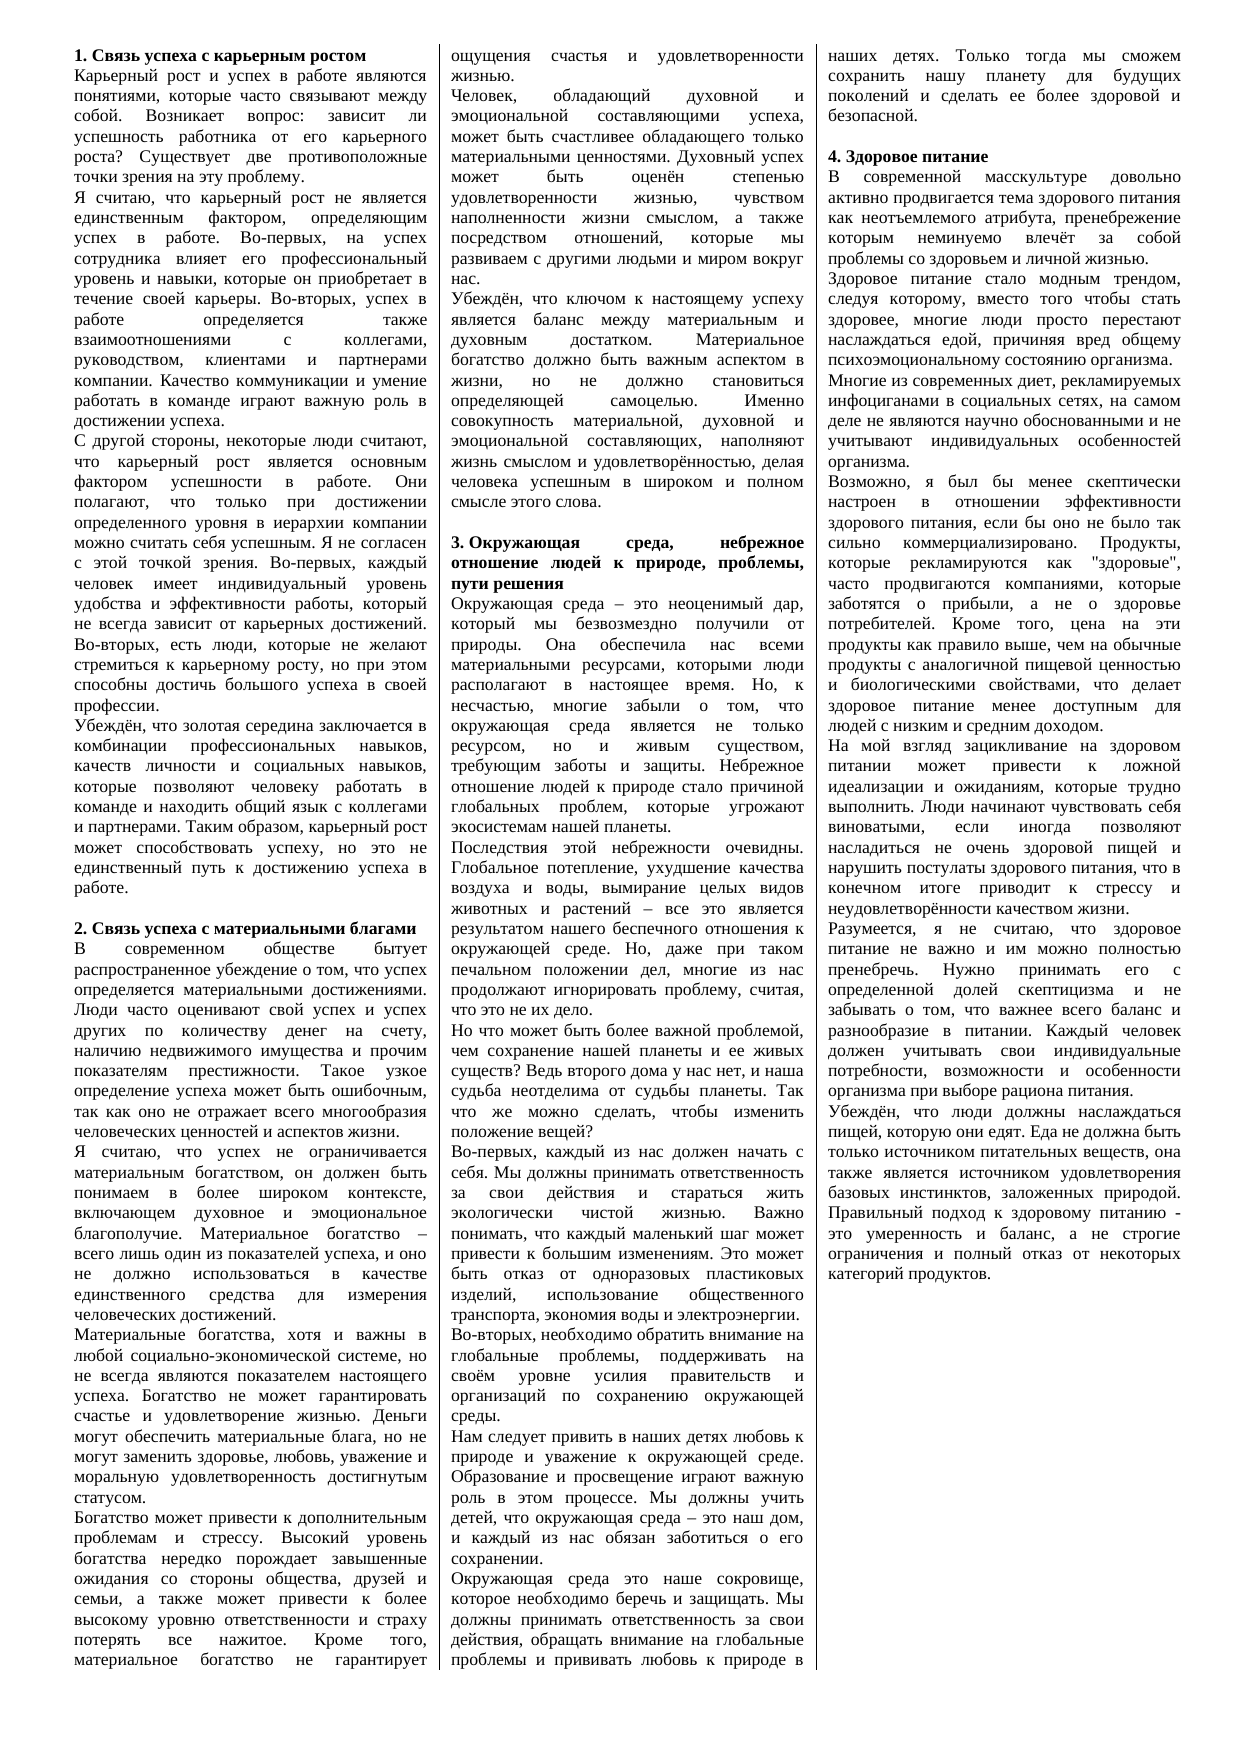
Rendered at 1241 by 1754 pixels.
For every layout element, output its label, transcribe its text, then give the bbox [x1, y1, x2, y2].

text Материальные богатства, хотя и важны в любой социально-экономической системе, но не всегда являются показателем настоящего успеха. Богатство не может гарантировать счастье и удовлетворение жизнью. Деньги могут обеспечить материальные блага, но не могут заменить здоровье, любовь, уважение и моральную удовлетворенность достигнутым статусом. [74, 1324, 427, 1507]
text Окружающая среда это наше сокровище, которое необходимо беречь и защищать. Мы должны принимать ответственность за свои действия, обращать внимание на глобальные проблемы и прививать любовь к природе в наших детях. Только тогда мы сможем сохранить нашу планету для будущих поколений и сделать ее более здоровой и безопасной. [451, 1568, 804, 1669]
text Окружающая среда это наше сокровище, которое необходимо беречь и защищать. Мы должны принимать ответственность за свои действия, обращать внимание на глобальные проблемы и прививать любовь к природе в наших детях. Только тогда мы сможем сохранить нашу планету для будущих поколений и сделать ее более здоровой и безопасной. [828, 44, 1181, 126]
text На мой взгляд зацикливание на здоровом питании может привести к ложной идеализации и ожиданиям, которые трудно выполнить. Люди начинают чувствовать себя виноватыми, если иногда позволяют насладиться не очень здоровой пищей и нарушить постулаты здорового питания, что в конечном итоге приводит к стрессу и неудовлетворённости качеством жизни. [828, 735, 1181, 918]
text Здоровое питание стало модным трендом, следуя которому, вместо того чтобы стать здоровее, многие люди просто перестают наслаждаться едой, причиняя вред общему психоэмоциональному состоянию организма. [828, 268, 1181, 369]
text 4. Здоровое питание [828, 146, 1181, 166]
text 3. Окружающая среда, небрежное отношение людей к природе, проблемы, пути решения [451, 532, 804, 593]
text Во-первых, каждый из нас должен начать с себя. Мы должны принимать ответственность за свои действия и стараться жить экологически чистой жизнью. Важно понимать, что каждый маленький шаг может привести к большим изменениям. Это может быть отказ от одноразовых пластиковых изделий, использование общественного транспорта, экономия воды и электроэнергии. [451, 1141, 804, 1324]
text В современной масскультуре довольно активно продвигается тема здорового питания как неотъемлемого атрибута, пренебрежение которым неминуемо влечёт за собой проблемы со здоровьем и личной жизнью. [828, 166, 1181, 268]
text В современном обществе бытует распространенное убеждение о том, что успех определяется материальными достижениями. Люди часто оценивают свой успех и успех других по количеству денег на счету, наличию недвижимого имущества и прочим показателям престижности. Такое узкое определение успеха может быть ошибочным, так как оно не отражает всего многообразия человеческих ценностей и аспектов жизни. [74, 938, 427, 1141]
text Многие из современных диет, рекламируемых инфоциганами в социальных сетях, на самом деле не являются научно обоснованными и не учитывают индивидуальных особенностей организма. [828, 369, 1181, 471]
text Последствия этой небрежности очевидны. Глобальное потепление, ухудшение качества воздуха и воды, вымирание целых видов животных и растений – все это является результатом нашего беспечного отношения к окружающей среде. Но, даже при таком печальном положении дел, многие из нас продолжают игнорировать проблему, считая, что это не их дело. [451, 837, 804, 1019]
text Богатство может привести к дополнительным проблемам и стрессу. Высокий уровень богатства нередко порождает завышенные ожидания со стороны общества, друзей и семьи, а также может привести к более высокому уровню ответственности и страху потерять все нажитое. Кроме того, материальное богатство не гарантирует ощущения счастья и удовлетворенности жизнью. [74, 1507, 427, 1669]
text Убеждён, что золотая середина заключается в комбинации профессиональных навыков, качеств личности и социальных навыков, которые позволяют человеку работать в команде и находить общий язык с коллегами и партнерами. Таким образом, карьерный рост может способствовать успеху, но это не единственный путь к достижению успеха в работе. [74, 715, 427, 897]
text Я считаю, что карьерный рост не является единственным фактором, определяющим успех в работе. Во-первых, на успех сотрудника влияет его профессиональный уровень и навыки, которые он приобретает в течение своей карьеры. Во-вторых, успех в работе определяется также взаимоотношениями с коллегами, руководством, клиентами и партнерами компании. Качество коммуникации и умение работать в команде играют важную роль в достижении успеха. [74, 187, 427, 430]
text Карьерный рост и успех в работе являются понятиями, которые часто связывают между собой. Возникает вопрос: зависит ли успешность работника от его карьерного роста? Существует две противоположные точки зрения на эту проблему. [74, 65, 427, 187]
text Человек, обладающий духовной и эмоциональной составляющими успеха, может быть счастливее обладающего только материальными ценностями. Духовный успех может быть оценён степенью удовлетворенности жизнью, чувством наполненности жизни смыслом, а также посредством отношений, которые мы развиваем с другими людьми и миром вокруг нас. [451, 85, 804, 288]
text С другой стороны, некоторые люди считают, что карьерный рост является основным фактором успешности в работе. Они полагают, что только при достижении определенного уровня в иерархии компании можно считать себя успешным. Я не согласен с этой точкой зрения. Во-первых, каждый человек имеет индивидуальный уровень удобства и эффективности работы, который не всегда зависит от карьерных достижений. Во-вторых, есть люди, которые не желают стремиться к карьерному росту, но при этом способны достичь большого успеха в своей профессии. [74, 430, 427, 715]
text Убеждён, что люди должны наслаждаться пищей, которую они едят. Еда не должна быть только источником питательных веществ, она также является источником удовлетворения базовых инстинктов, заложенных природой. Правильный подход к здоровому питанию - это умеренность и баланс, а не строгие ограничения и полный отказ от некоторых категорий продуктов. [828, 1101, 1181, 1283]
text Во-вторых, необходимо обратить внимание на глобальные проблемы, поддерживать на своём уровне усилия правительств и организаций по сохранению окружающей среды. [451, 1324, 804, 1426]
text Но что может быть более важной проблемой, чем сохранение нашей планеты и ее живых существ? Ведь второго дома у нас нет, и наша судьба неотделима от судьбы планеты. Так что же можно сделать, чтобы изменить положение вещей? [451, 1019, 804, 1141]
text 2. Связь успеха с материальными благами [74, 918, 427, 938]
text Разумеется, я не считаю, что здоровое питание не важно и им можно полностью пренебречь. Нужно принимать его с определенной долей скептицизма и не забывать о том, что важнее всего баланс и разнообразие в питании. Каждый человек должен учитывать свои индивидуальные потребности, возможности и особенности организма при выборе рациона питания. [828, 918, 1181, 1101]
text Я считаю, что успех не ограничивается материальным богатством, он должен быть понимаем в более широком контексте, включающем духовное и эмоциональное благополучие. Материальное богатство – всего лишь один из показателей успеха, и оно не должно использоваться в качестве единственного средства для измерения человеческих достижений. [74, 1141, 427, 1324]
text Убеждён, что ключом к настоящему успеху является баланс между материальным и духовным достатком. Материальное богатство должно быть важным аспектом в жизни, но не должно становиться определяющей самоцелью. Именно совокупность материальной, духовной и эмоциональной составляющих, наполняют жизнь смыслом и удовлетворённостью, делая человека успешным в широком и полном смысле этого слова. [451, 288, 804, 512]
text Окружающая среда – это неоценимый дар, который мы безвозмездно получили от природы. Она обеспечила нас всеми материальными ресурсами, которыми люди располагают в настоящее время. Но, к несчастью, многие забыли о том, что окружающая среда является не только ресурсом, но и живым существом, требующим заботы и защиты. Небрежное отношение людей к природе стало причиной глобальных проблем, которые угрожают экосистемам нашей планеты. [451, 593, 804, 837]
text 1. Связь успеха с карьерным ростом [74, 44, 427, 65]
text Нам следует привить в наших детях любовь к природе и уважение к окружающей среде. Образование и просвещение играют важную роль в этом процессе. Мы должны учить детей, что окружающая среда – это наш дом, и каждый из нас обязан заботиться о его сохранении. [451, 1426, 804, 1568]
text Возможно, я был бы менее скептически настроен в отношении эффективности здорового питания, если бы оно не было так сильно коммерциализировано. Продукты, которые рекламируются как "здоровые", часто продвигаются компаниями, которые заботятся о прибыли, а не о здоровье потребителей. Кроме того, цена на эти продукты как правило выше, чем на обычные продукты с аналогичной пищевой ценностью и биологическими свойствами, что делает здоровое питание менее доступным для людей с низким и средним доходом. [828, 471, 1181, 735]
